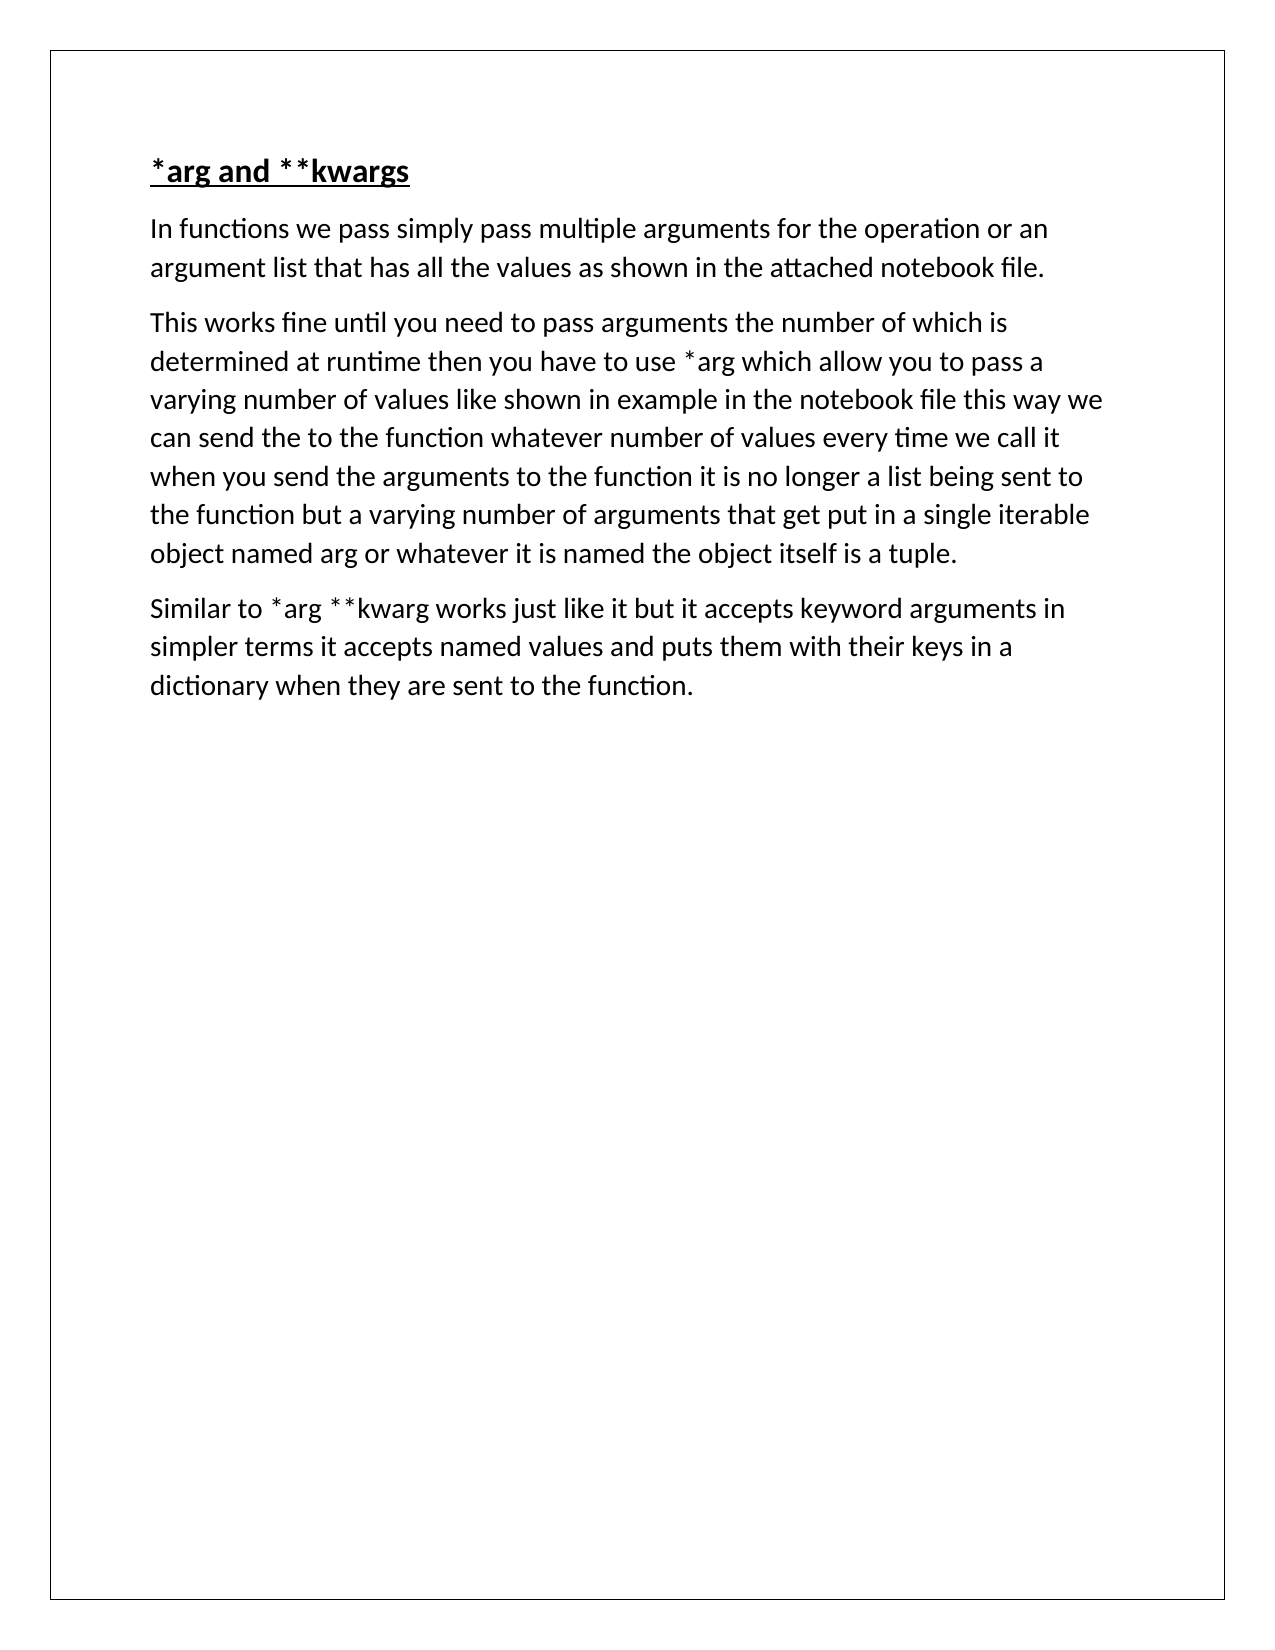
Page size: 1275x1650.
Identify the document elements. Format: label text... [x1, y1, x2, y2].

text This works fine until you need to pass arguments the number of which is determined at runtime then you have to use *arg which allow you to pass a varying number of values like shown in example in the notebook file this way we can send the to the function whatever number of values every time we call it when you send the arguments to the function it is no longer a list being sent to the function but a varying number of arguments that get put in a single iterable object named arg or whatever it is named the object itself is a tuple. [150, 304, 1125, 570]
text In functions we pass simply pass multiple arguments for the operation or an argument list that has all the values as shown in the attached notebook file. [150, 211, 1125, 285]
text *arg and **kwargs [150, 150, 1125, 191]
text Similar to *arg **kwarg works just like it but it accepts keyword arguments in simpler terms it accepts named values and puts them with their keys in a dictionary when they are sent to the function. [150, 590, 1125, 702]
